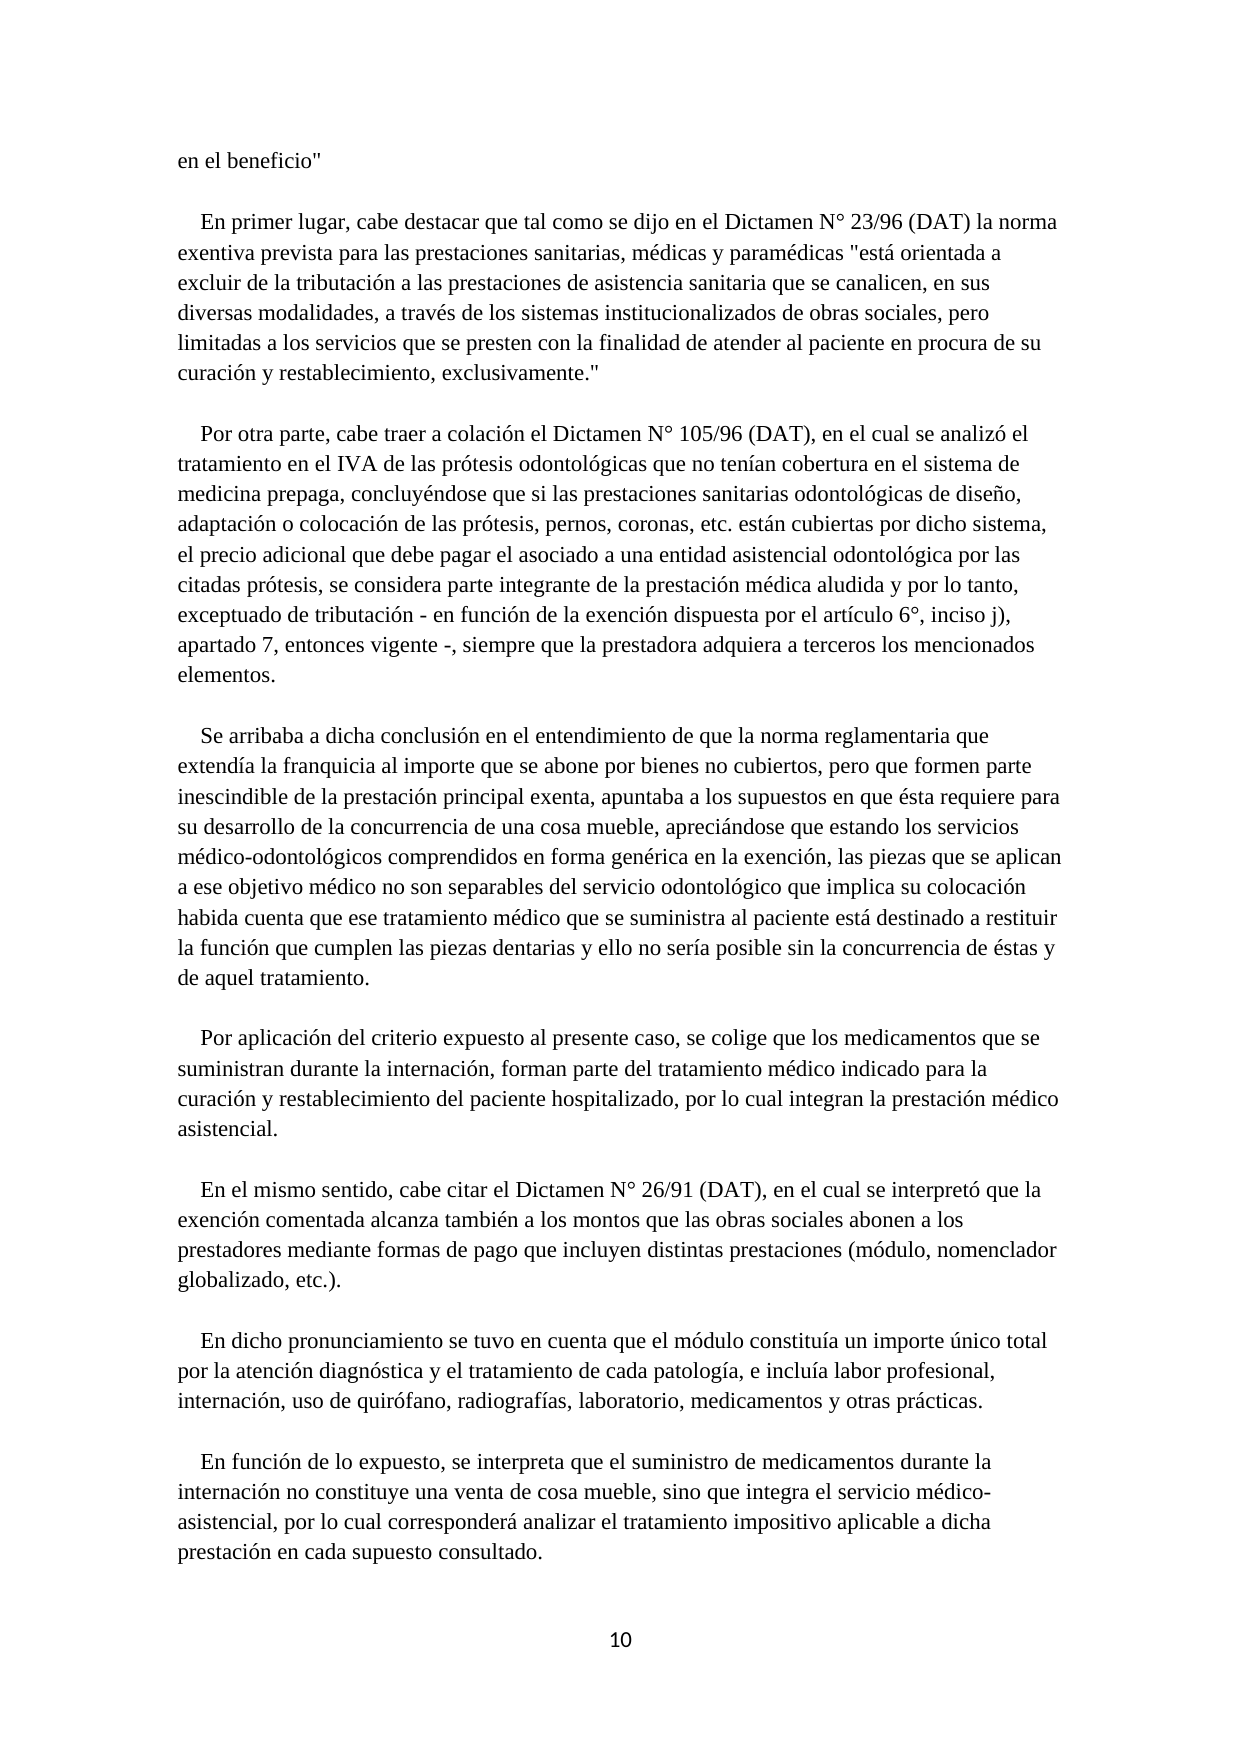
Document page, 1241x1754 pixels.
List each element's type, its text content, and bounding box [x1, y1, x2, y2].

text En el mismo sentido, cabe citar el Dictamen N° 26/91 (DAT), en el cual se interpretó que la exención comentada alcanza también a los montos que las obras sociales abonen a los prestadores mediante formas de pago que incluyen distintas prestaciones (módulo, nomenclador globalizado, etc.). [177, 1176, 1060, 1293]
text En primer lugar, cabe destacar que tal como se dijo en el Dictamen N° 23/96 (DAT) la norma exentiva prevista para las prestaciones sanitarias, médicas y paramédicas "está orientada a excluir de la tributación a las prestaciones de asistencia sanitaria que se canalicen, en sus diversas modalidades, a través de los sistemas institucionalizados de obras sociales, pero limitadas a los servicios que se presten con la finalidad de atender al paciente en procura de su curación y restablecimiento, exclusivamente." [177, 208, 1061, 386]
text En dicho pronunciamiento se tuvo en cuenta que el módulo constituía un importe único total por la atención diagnóstica y el tratamiento de cada patología, e incluía labor profesional, internación, uso de quirófano, radiografías, laboratorio, medicamentos y otras prácticas. [177, 1327, 1051, 1413]
text Por aplicación del criterio expuesto al presente caso, se colige que los medicamentos que se suministran durante la internación, forman parte del tratamiento médico indicado para la curación y restablecimiento del paciente hospitalizado, por lo cual integran la prestación médico asistencial. [177, 1024, 1062, 1141]
text Se arribaba a dicha conclusión en el entendimiento de que la norma reglamentaria que extendía la franquicia al importe que se abone por bienes no cubiertos, pero que formen parte inescindible de la prestación principal exenta, apuntaba a los supuestos en que ésta requiere para su desarrollo de la concurrencia de una cosa mueble, apreciándose que estando los servicios médico-odontológicos comprendidos en forma genérica en la exención, las piezas que se aplican a ese objetivo médico no son separables del servicio odontológico que implica su colocación habida cuenta que ese tratamiento médico que se suministra al paciente está destinado a restituir la función que cumplen las piezas dentarias y ello no sería posible sin la concurrencia de éstas y de aquel tratamiento. [177, 722, 1064, 990]
text Por otra parte, cabe traer a colación el Dictamen N° 105/96 (DAT), en el cual se analizó el tratamiento en el IVA de las prótesis odontológicas que no tenían cobertura en el sistema de medicina prepaga, concluyéndose que si las prestaciones sanitarias odontológicas de diseño, adaptación o colocación de las prótesis, pernos, coronas, etc. están cubiertas por dicho sistema, el precio adicional que debe pagar el asociado a una entidad asistencial odontológica por las citadas prótesis, se considera parte integrante de la prestación médica aludida y por lo tanto, exceptuado de tributación - en función de la exención dispuesta por el artículo 6°, inciso j), apartado 7, entonces vigente -, siempre que la prestadora adquiera a terceros los mencionados elementos. [177, 420, 1051, 688]
text en el beneficio" [177, 148, 1078, 174]
text En función de lo expuesto, se interpreta que el suministro de medicamentos durante la internación no constituye una venta de cosa mueble, sino que integra el servicio médico- asistencial, por lo cual corresponderá analizar el tratamiento impositivo aplicable a dicha prestación en cada supuesto consultado. [177, 1448, 993, 1565]
